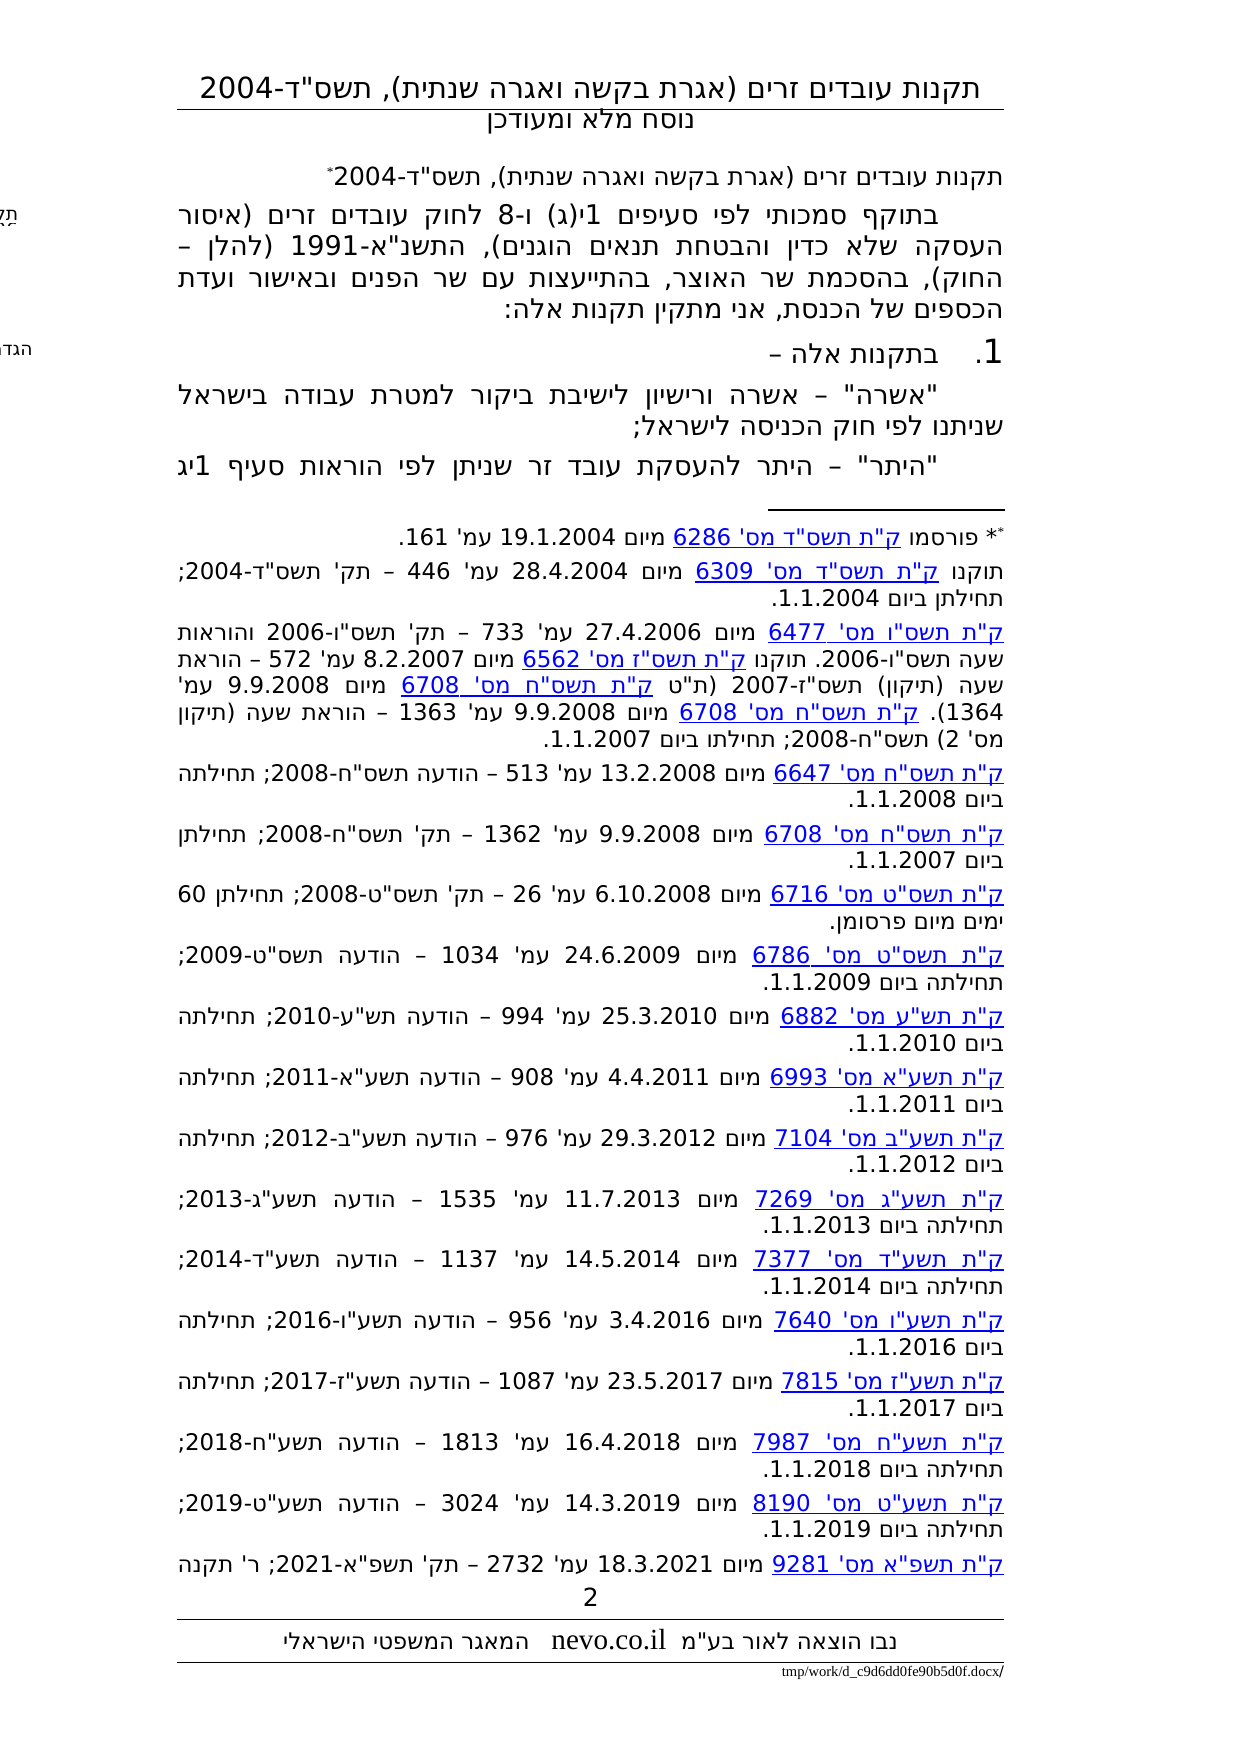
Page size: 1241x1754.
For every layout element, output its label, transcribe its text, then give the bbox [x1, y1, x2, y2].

text בתוקף סמכותי לפי סעיפים 1י(ג) ו-8 לחוק עובדים זרים (איסור העסקה שלא כדין והבטחת תנאים הוגנים), התשנ"א-1991 (להלן – החוק), בהסכמת שר האוצר, בהתייעצות עם שר הפנים ובאישור ועדת הכספים של הכנסת, אני מתקין תקנות אלה: [177, 199, 1004, 325]
text "היתר" – היתר להעסקת עובד זר שניתן לפי הוראות סעיף 1יג בחוק; [177, 450, 1004, 481]
text "אשרה" – אשרה ורישיון לישיבת ביקור למטרת עבודה בישראל שניתנו לפי חוק הכניסה לישראל; [177, 379, 1004, 442]
text 1. בתקנות אלה – [177, 333, 1004, 372]
